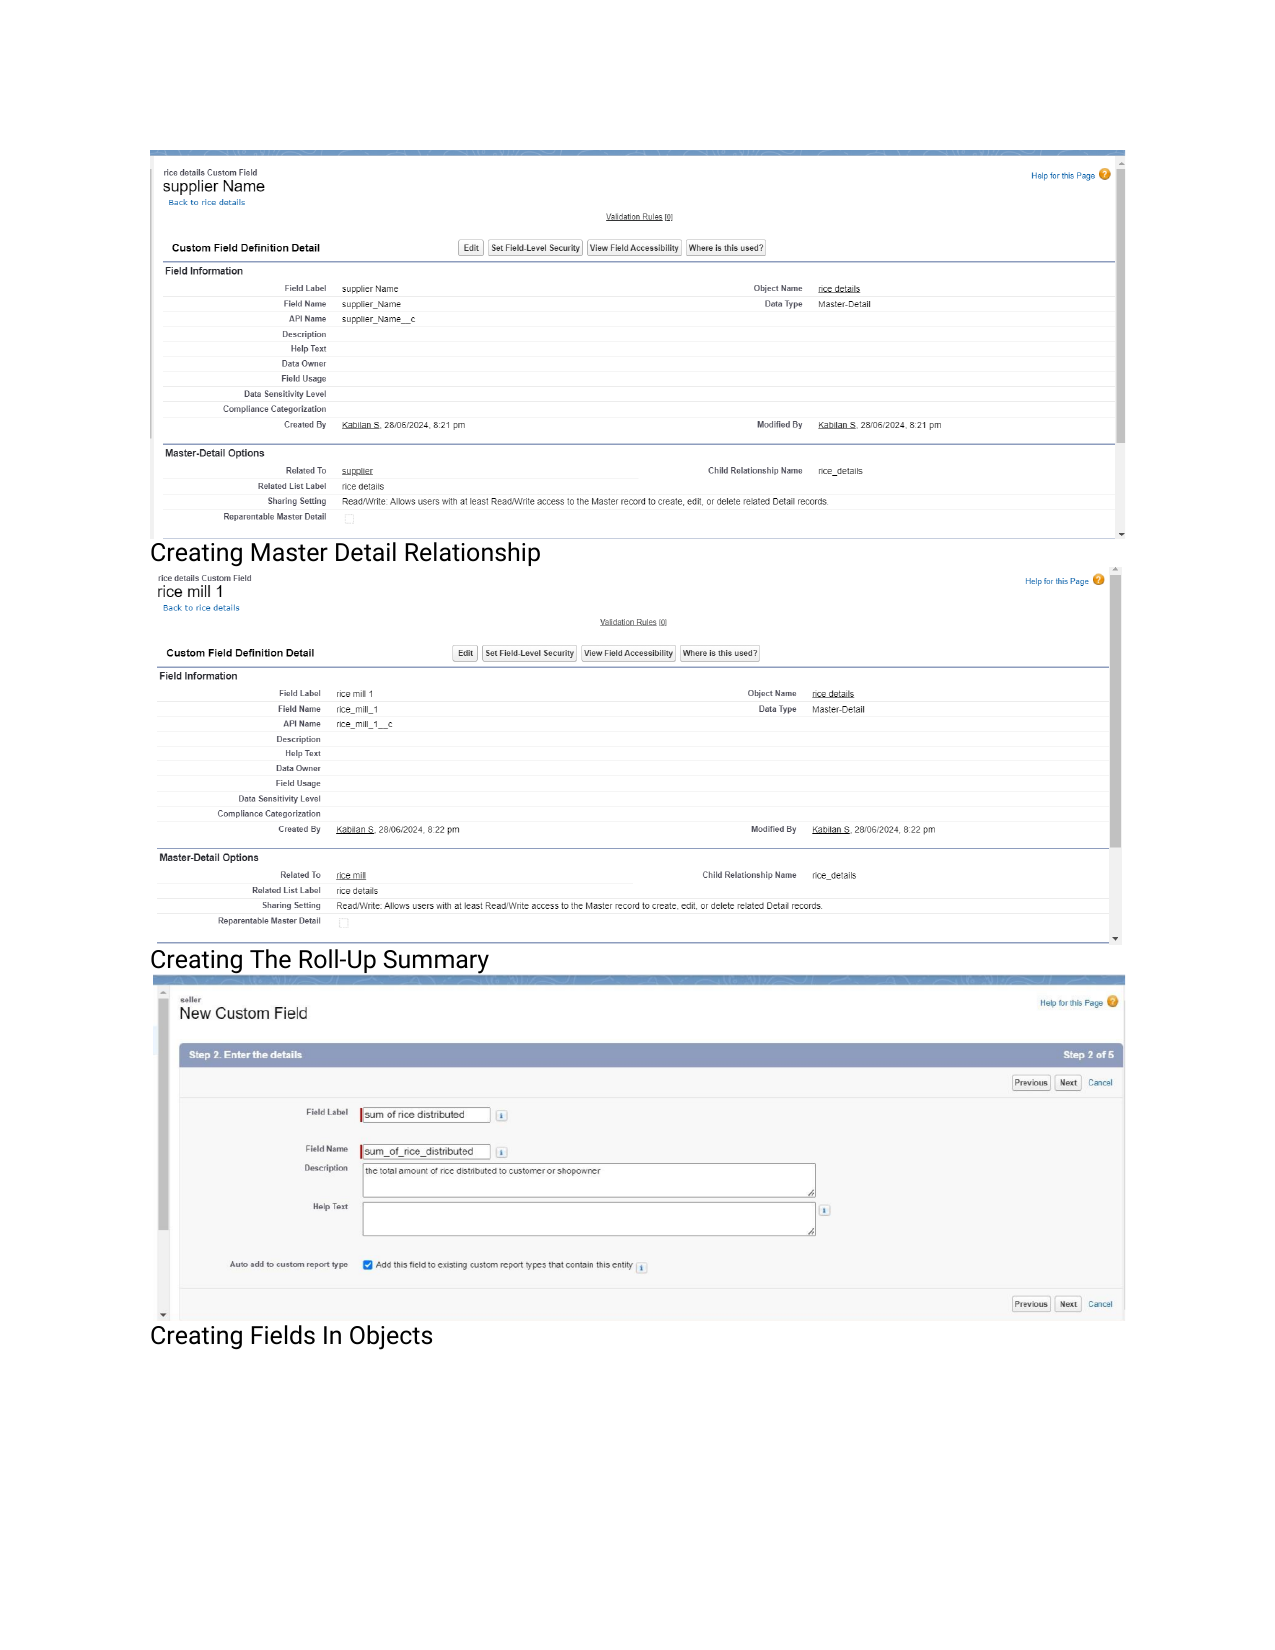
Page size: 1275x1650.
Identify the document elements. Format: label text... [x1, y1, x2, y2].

text Creating Master Detail Relationship [150, 539, 1125, 567]
picture [150, 567, 1125, 945]
picture [150, 974, 1125, 1321]
text Creating Fields In Objects [150, 1321, 1125, 1350]
text Creating The Roll-Up Summary [150, 945, 1125, 974]
picture [150, 150, 1125, 539]
